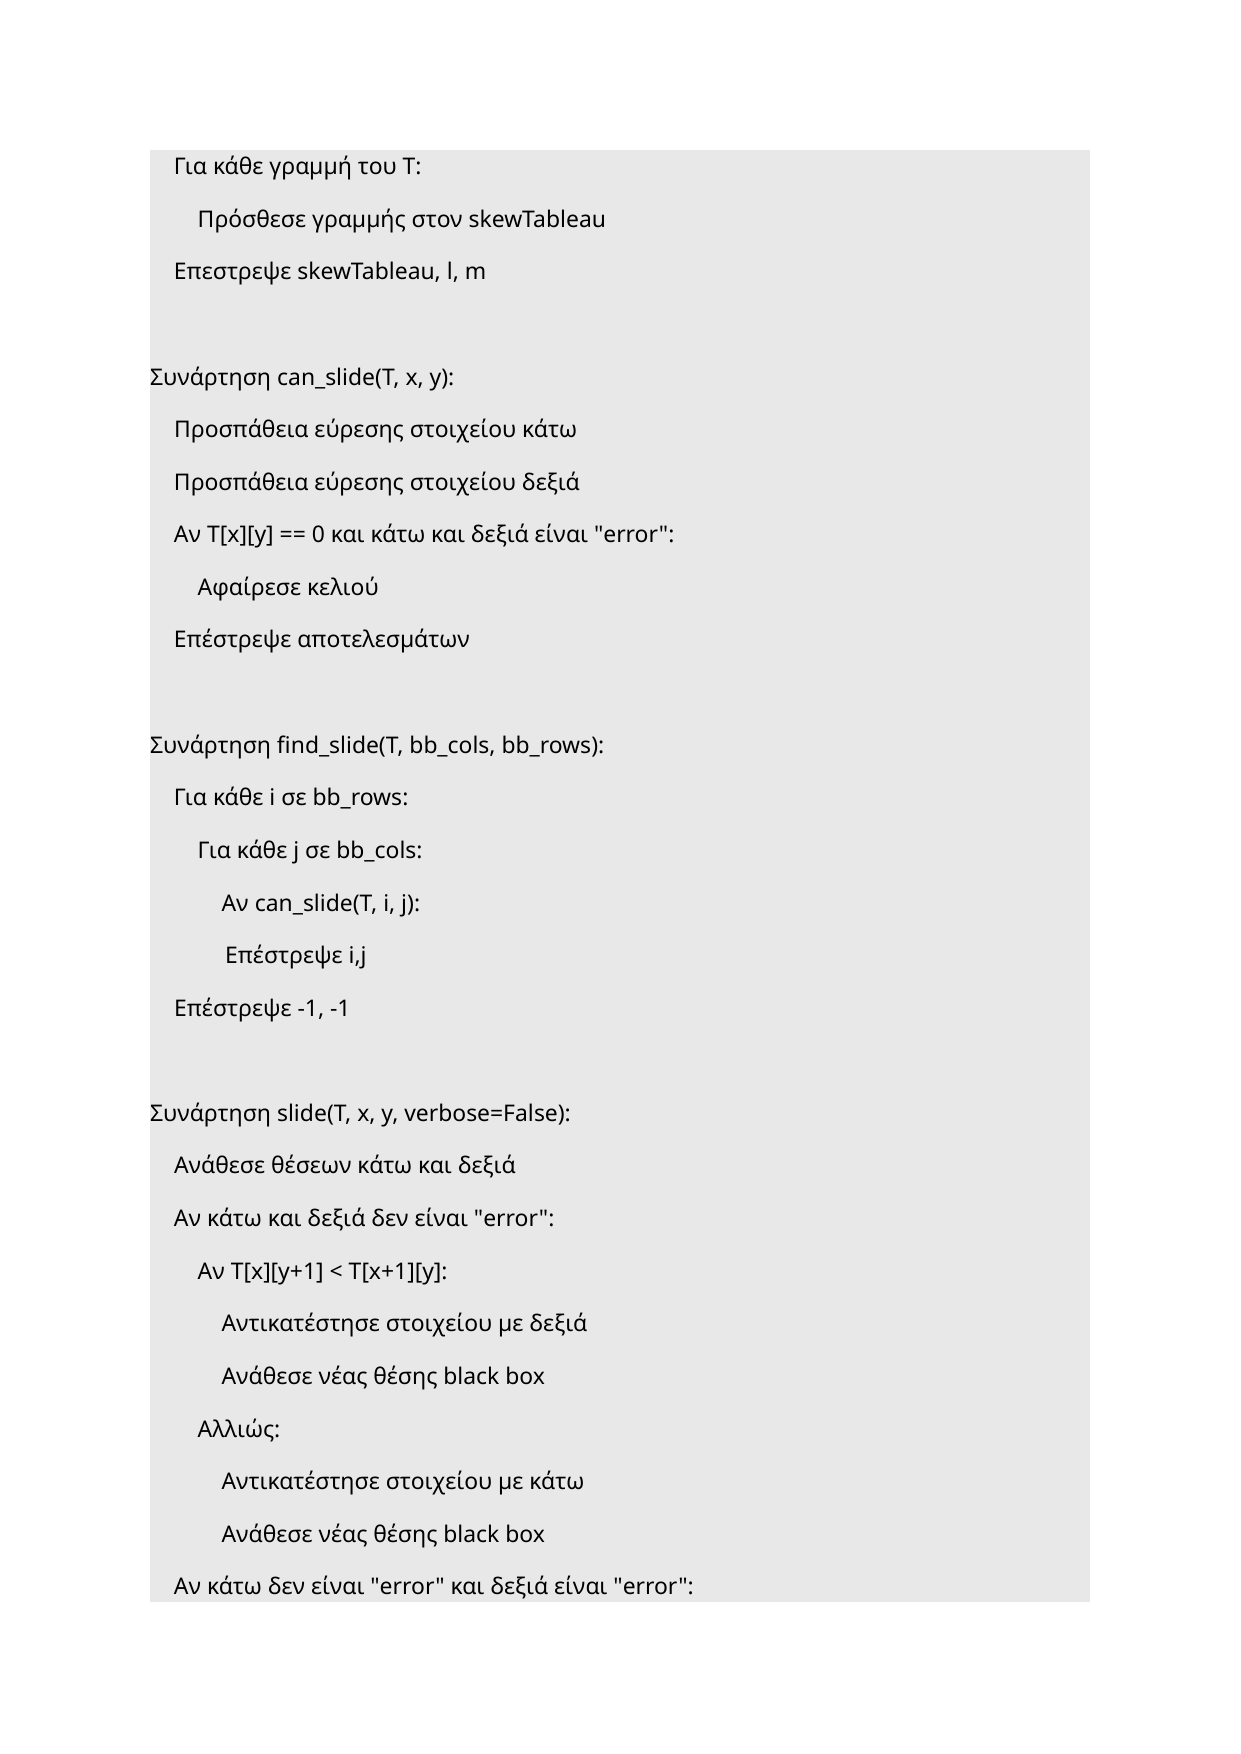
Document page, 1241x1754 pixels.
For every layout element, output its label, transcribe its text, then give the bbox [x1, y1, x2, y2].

text Επέστρεψε αποτελεσμάτων [150, 623, 1090, 655]
text Πρόσθεσε γραμμής στον skewTableau [150, 203, 1090, 234]
text Αφαίρεσε κελιού [150, 571, 1090, 602]
text Ανάθεσε θέσεων κάτω και δεξιά [150, 1149, 1090, 1181]
text Αντικατέστησε στοιχείου με κάτω [150, 1465, 1090, 1496]
text Ανάθεσε νέας θέσης black box [150, 1518, 1090, 1549]
text Προσπάθεια εύρεσης στοιχείου δεξιά [150, 466, 1090, 497]
text Αν κάτω και δεξιά δεν είναι "error": [150, 1202, 1090, 1233]
text Αλλιώς: [150, 1412, 1090, 1444]
text Επεστρεψε skewTableau, l, m [150, 255, 1090, 286]
text Αν κάτω δεν είναι "error" και δεξιά είναι "error": [150, 1570, 1090, 1602]
text Ανάθεσε νέας θέσης black box [150, 1360, 1090, 1391]
text Συνάρτηση slide(T, x, y, verbose=False): [150, 1097, 1090, 1128]
text Αντικατέστησε στοιχείου με δεξιά [150, 1307, 1090, 1338]
text Αν T[x][y+1] < T[x+1][y]: [150, 1255, 1090, 1286]
text Για κάθε γραμμή του T: [150, 150, 1090, 181]
text Συνάρτηση find_slide(T, bb_cols, bb_rows): [150, 729, 1090, 760]
text Συνάρτηση can_slide(T, x, y): [150, 360, 1090, 392]
text Επέστρεψε i,j [150, 939, 1090, 970]
text Αν can_slide(T, i, j): [150, 886, 1090, 918]
text Για κάθε j σε bb_cols: [150, 834, 1090, 865]
text Επέστρεψε -1, -1 [150, 992, 1090, 1023]
text Για κάθε i σε bb_rows: [150, 781, 1090, 812]
text Αν T[x][y] == 0 και κάτω και δεξιά είναι "error": [150, 518, 1090, 549]
text Προσπάθεια εύρεσης στοιχείου κάτω [150, 413, 1090, 444]
